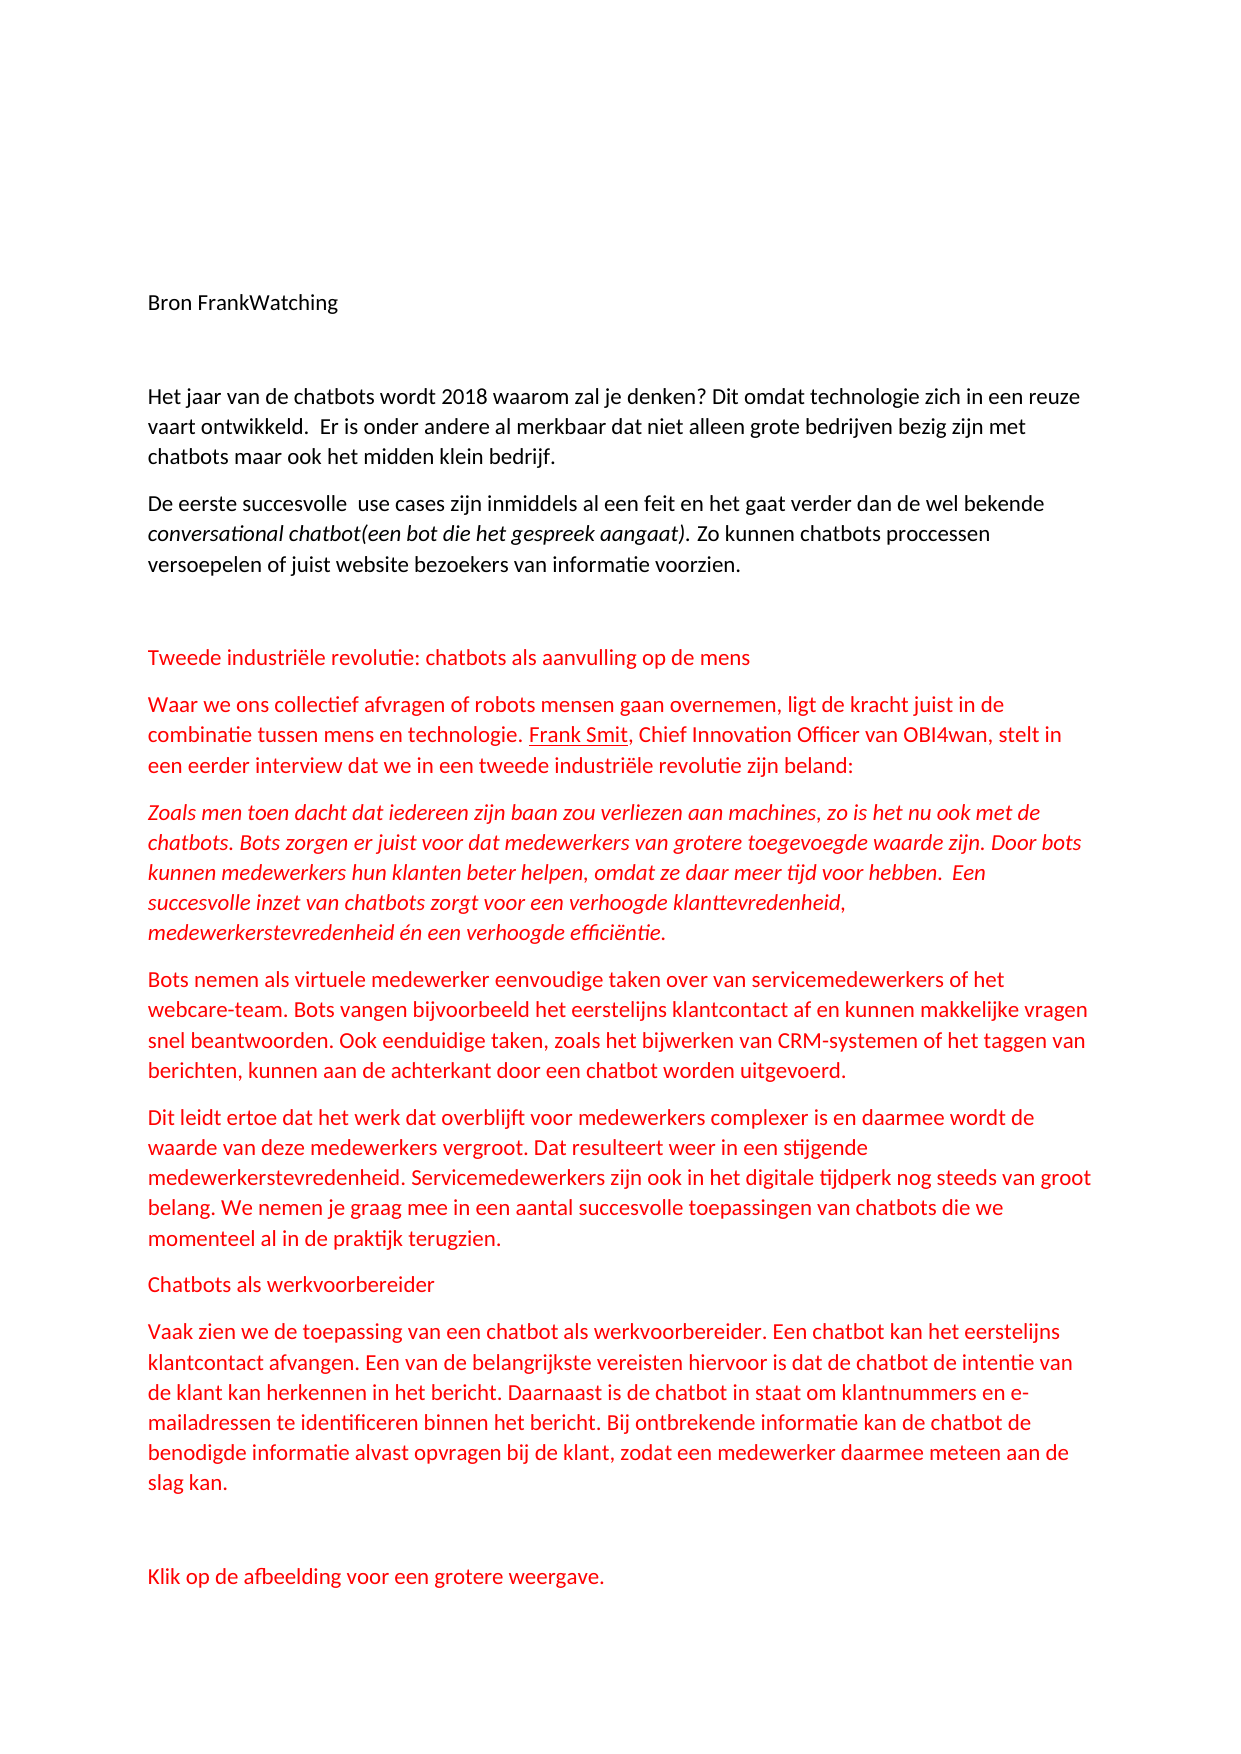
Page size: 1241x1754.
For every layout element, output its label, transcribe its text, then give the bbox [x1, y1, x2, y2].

text Het jaar van de chatbots wordt 2018 waarom zal je denken? Dit omdat technologie zich in een reuze vaart ontwikkeld. Er is onder andere al merkbaar dat niet alleen grote bedrijven bezig zijn met chatbots maar ook het midden klein bedrijf. [148, 382, 1093, 470]
text Bots nemen als virtuele medewerker eenvoudige taken over van servicemedewerkers of het webcare-team. Bots vangen bijvoorbeeld het eerstelijns klantcontact af en kunnen makkelijke vragen snel beantwoorden. Ook eenduidige taken, zoals het bijwerken van CRM-systemen of het taggen van berichten, kunnen aan de achterkant door een chatbot worden uitgevoerd. [148, 965, 1093, 1084]
text De eerste succesvolle use cases zijn inmiddels al een feit en het gaat verder dan de wel bekende conversational chatbot(een bot die het gespreek aangaat). Zo kunnen chatbots proccessen versoepelen of juist website bezoekers van informatie voorzien. [148, 489, 1093, 578]
text Tweede industriële revolutie: chatbots als aanvulling op de mens [148, 643, 1093, 671]
text Zoals men toen dacht dat iedereen zijn baan zou verliezen aan machines, zo is het nu ook met de chatbots. Bots zorgen er juist voor dat medewerkers van grotere toegevoegde waarde zijn. Door bots kunnen medewerkers hun klanten beter helpen, omdat ze daar meer tijd voor hebben. Een succesvolle inzet van chatbots zorgt voor een verhoogde klanttevredenheid, medewerkerstevredenheid én een verhoogde efficiëntie. [148, 798, 1093, 946]
text Dit leidt ertoe dat het werk dat overblijft voor medewerkers complexer is en daarmee wordt de waarde van deze medewerkers vergroot. Dat resulteert weer in een stijgende medewerkerstevredenheid. Servicemedewerkers zijn ook in het digitale tijdperk nog steeds van groot belang. We nemen je graag mee in een aantal succesvolle toepassingen van chatbots die we momenteel al in de praktijk terugzien. [148, 1103, 1093, 1252]
text Klik op de afbeelding voor een grotere weergave. [148, 1562, 1093, 1590]
text Chatbots als werkvoorbereider [148, 1271, 1093, 1298]
text Waar we ons collectief afvragen of robots mensen gaan overnemen, ligt de kracht juist in de combinatie tussen mens en technologie. Frank Smit, Chief Innovation Officer van OBI4wan, stelt in een eerder interview dat we in een tweede industriële revolutie zijn beland: [148, 690, 1093, 779]
text Vaak zien we de toepassing van een chatbot als werkvoorbereider. Een chatbot kan het eerstelijns klantcontact afvangen. Een van de belangrijkste vereisten hiervoor is dat de chatbot de intentie van de klant kan herkennen in het bericht. Daarnaast is de chatbot in staat om klantnummers en e-mailadressen te identificeren binnen het bericht. Bij ontbrekende informatie kan de chatbot de benodigde informatie alvast opvragen bij de klant, zodat een medewerker daarmee meteen aan de slag kan. [148, 1317, 1093, 1496]
text Bron FrankWatching [148, 288, 1093, 316]
